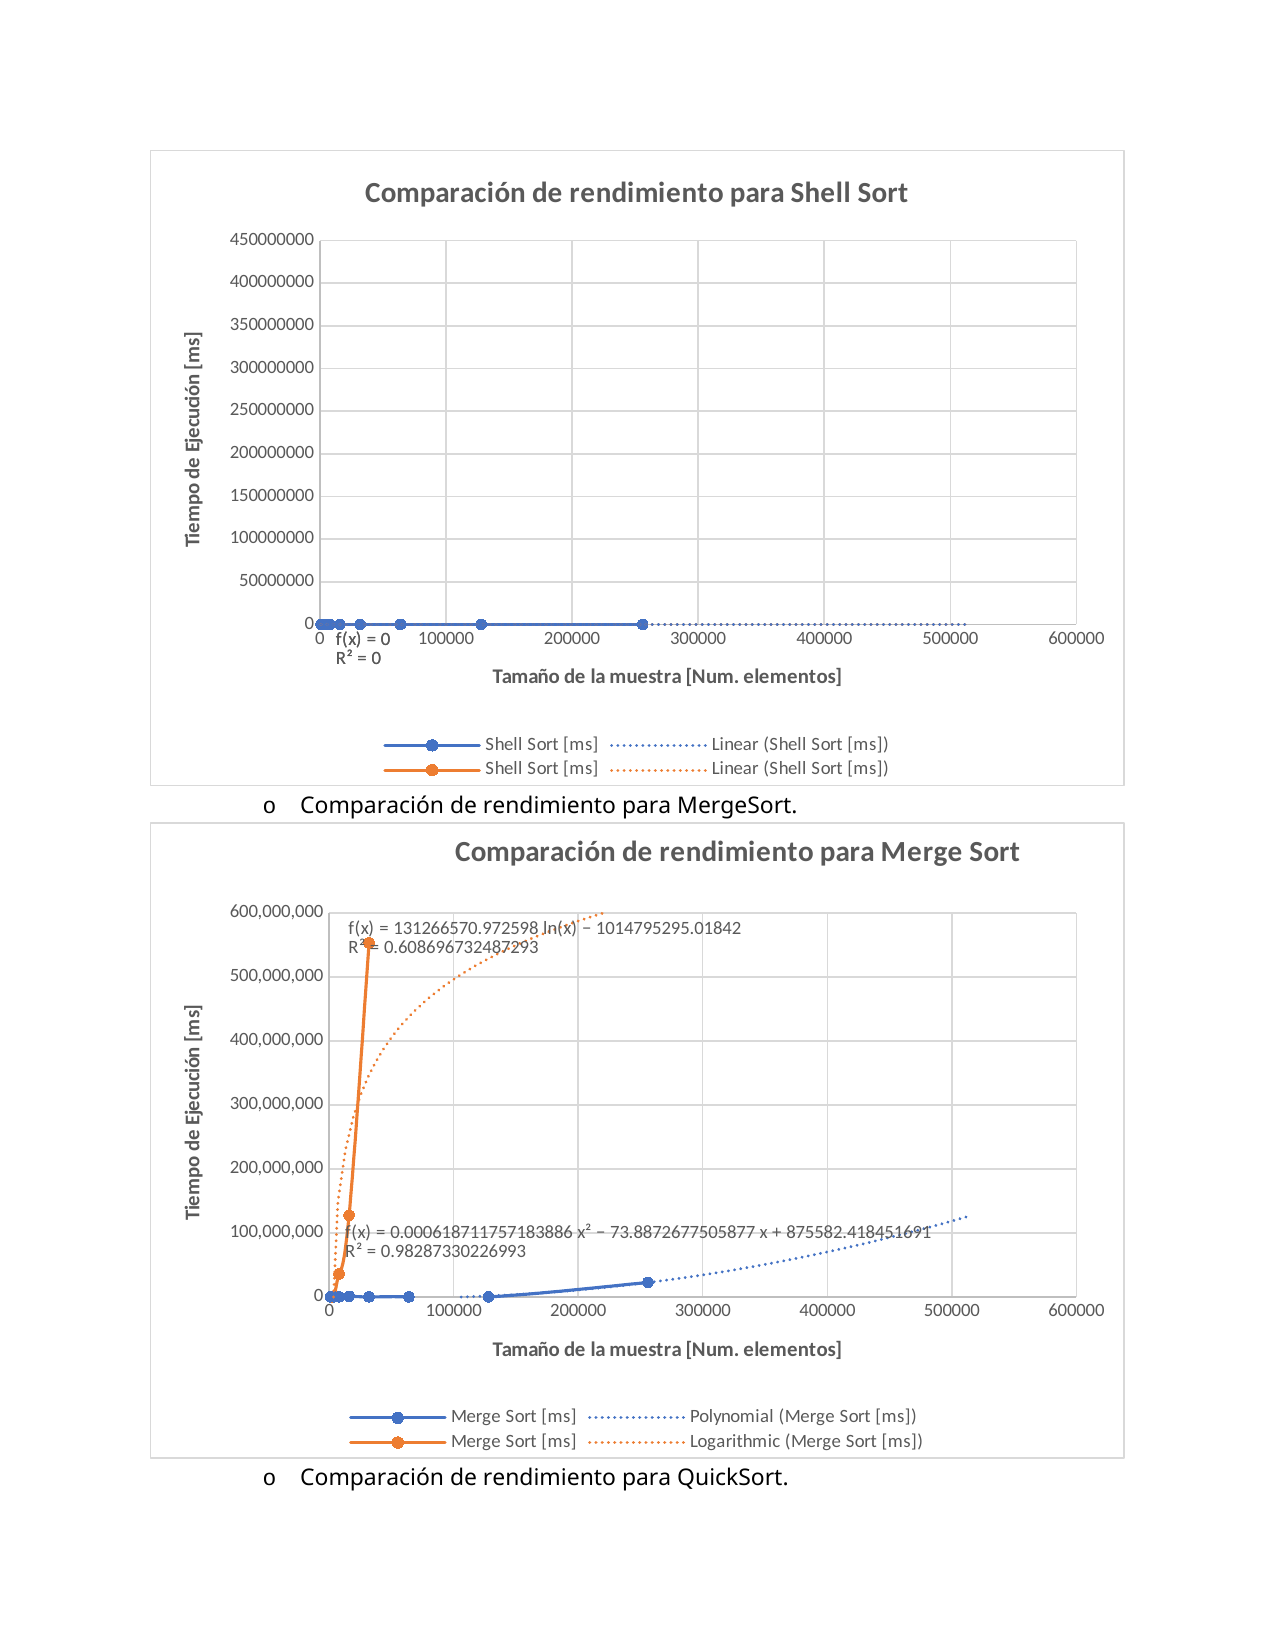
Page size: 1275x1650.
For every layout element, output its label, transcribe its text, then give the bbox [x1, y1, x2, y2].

list Comparación de rendimiento para MergeSort. [262, 789, 1125, 820]
list Comparación de rendimiento para QuickSort. [262, 1461, 1125, 1492]
